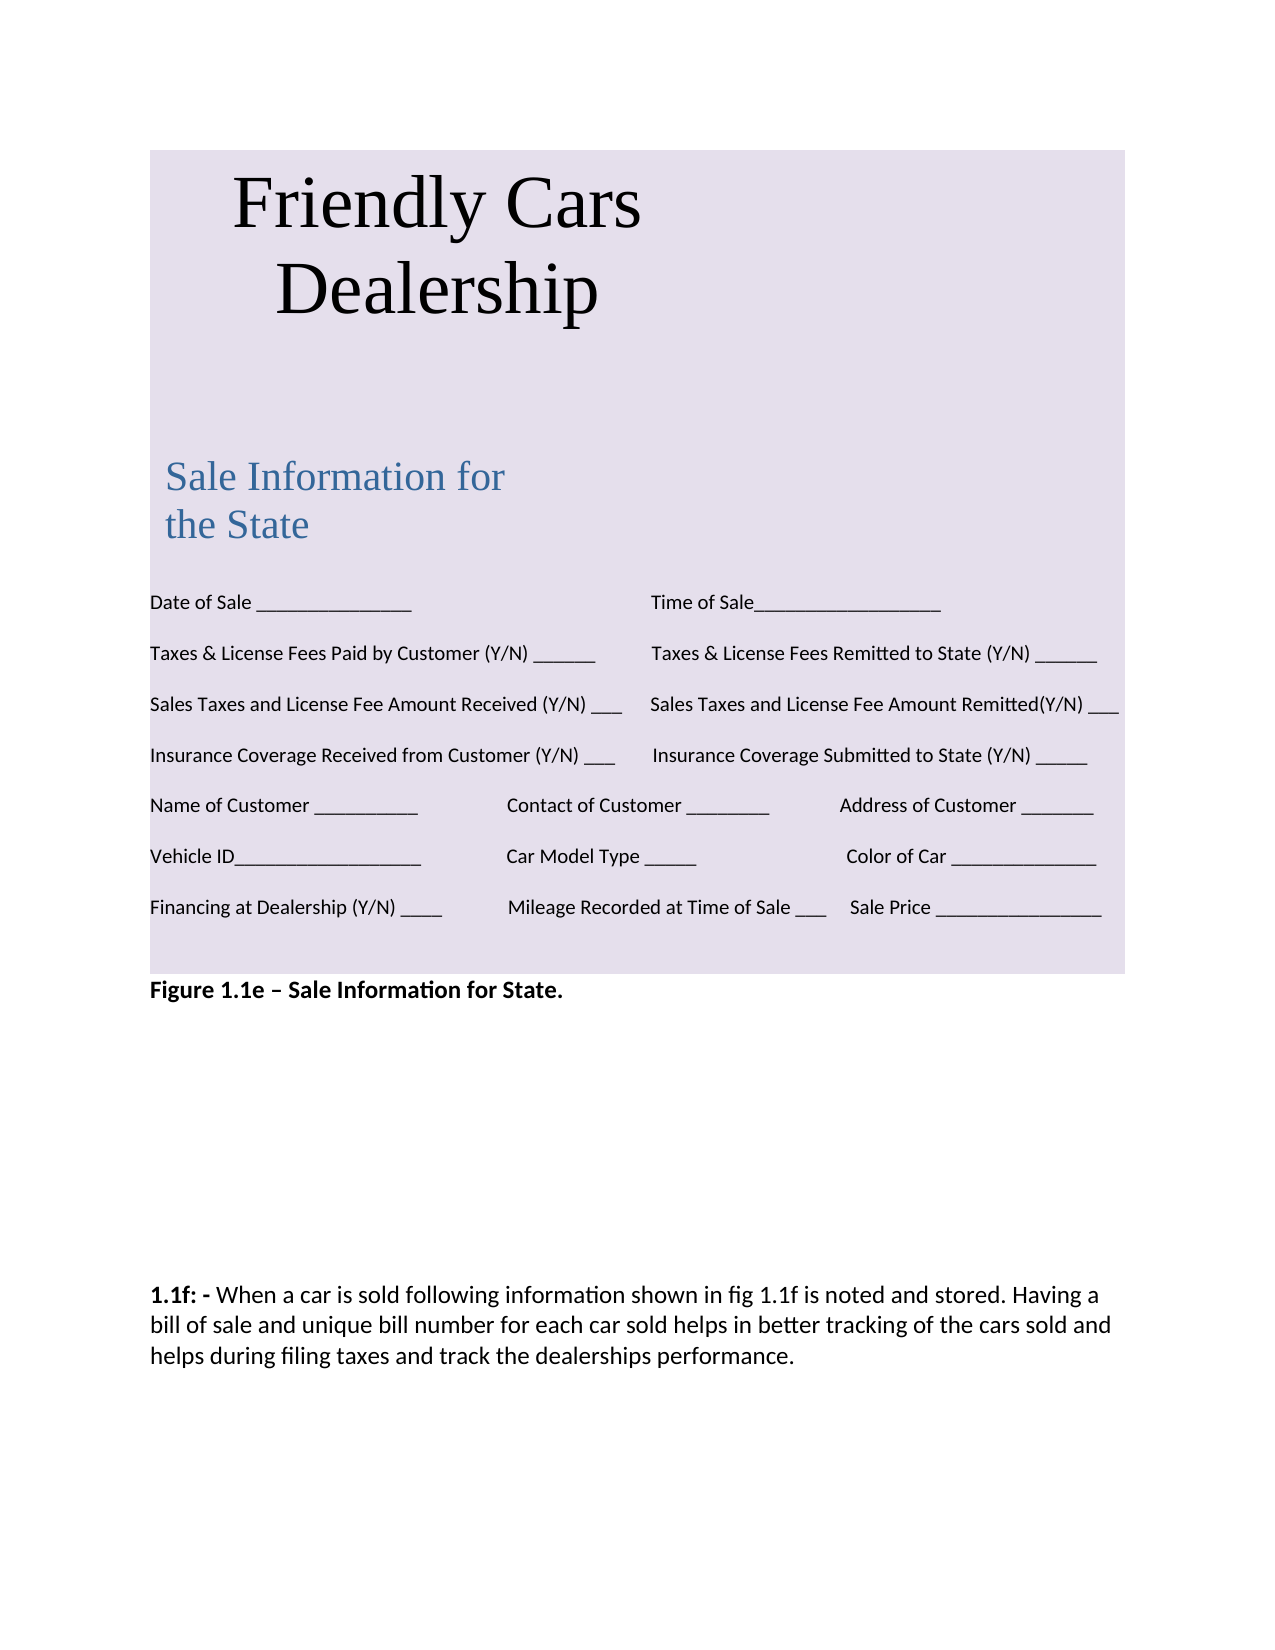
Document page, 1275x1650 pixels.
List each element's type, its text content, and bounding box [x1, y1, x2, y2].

text Sales Taxes and License Fee Amount Received (Y/N) ___ Sales Taxes and License Fee Amount Remitted(Y/N) ___ [150, 691, 1125, 716]
text Insurance Coverage Received from Customer (Y/N) ___ Insurance Coverage Submitted to State (Y/N) _____ [150, 742, 1125, 767]
text Name of Customer __________ Contact of Customer ________ Address of Customer _______ [150, 793, 1125, 818]
text 1.1f: - When a car is sold following information shown in fig 1.1f is noted and stored. Having a bill of sale and unique bill number for each car sold helps in better tracking of the cars sold and helps during filing taxes and track the dealerships performance. [150, 1279, 1125, 1371]
text Taxes & License Fees Paid by Customer (Y/N) ______ Taxes & License Fees Remitted to State (Y/N) ______ [150, 640, 1125, 666]
text Financing at Dealership (Y/N) ____ Mileage Recorded at Time of Sale ___ Sale Price ________________ [150, 894, 1125, 920]
text Figure 1.1e – Sale Information for State. [150, 974, 1125, 1004]
text Date of Sale _______________ Time of Sale__________________ [150, 589, 1125, 615]
text Vehicle ID__________________ Car Model Type _____ Color of Car ______________ [150, 843, 1125, 869]
